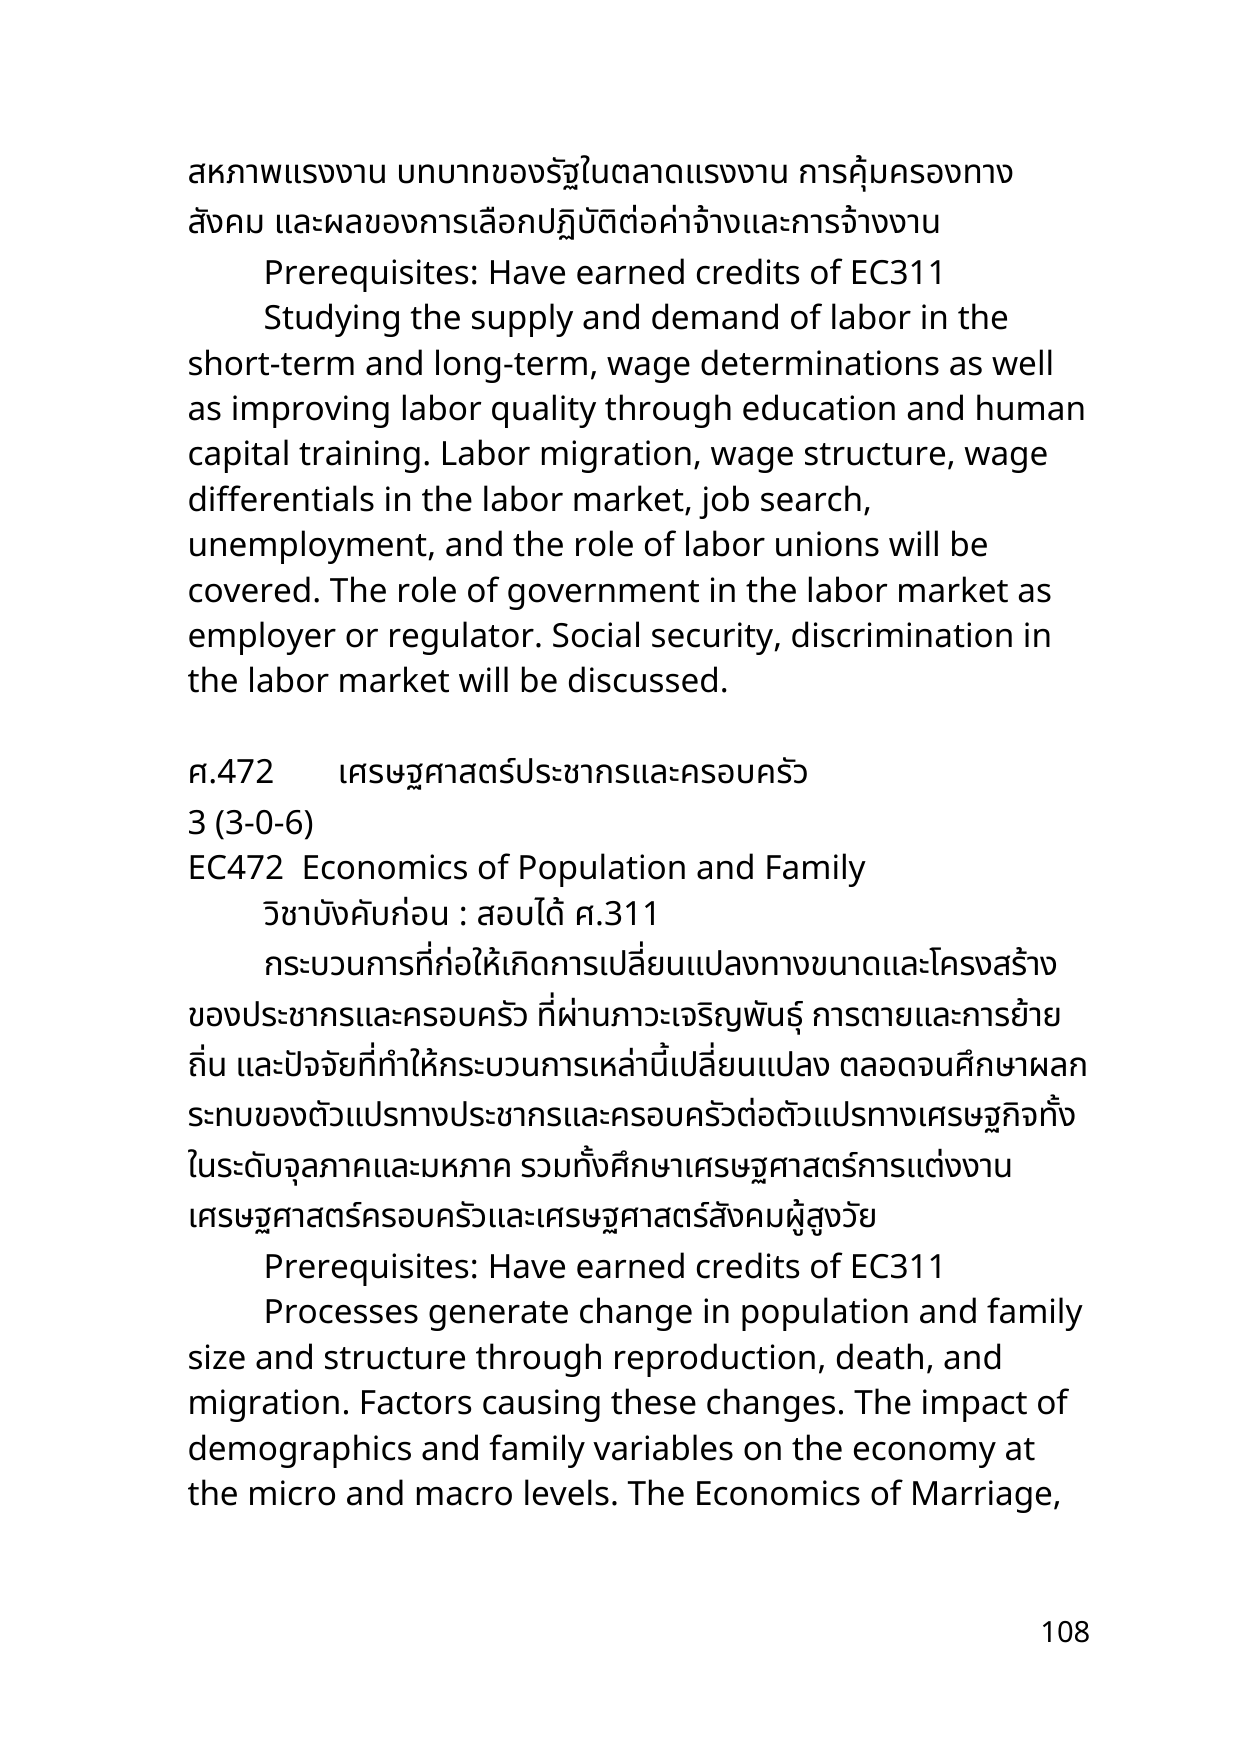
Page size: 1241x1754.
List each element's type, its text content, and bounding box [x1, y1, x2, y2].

text วิชาบังคับก่อน : สอบได้ ศ.311 [187, 889, 1090, 940]
text กระบวนการที่ก่อให้เกิดการเปลี่ยนแปลงทางขนาดและโครงสร้างของประชากรและครอบครัว ที่ผ่านภาวะเจริญพันธุ์ การตายและการย้ายถิ่น และปัจจัยที่ทำให้กระบวนการเหล่านี้เปลี่ยนแปลง ตลอดจนศึกษาผลกระทบของตัวแปรทางประชากรและครอบครัวต่อตัวแปรทางเศรษฐกิจทั้งในระดับจุลภาคและมหภาค รวมทั้งศึกษาเศรษฐศาสตร์การแต่งงาน เศรษฐศาสตร์ครอบครัวและเศรษฐศาสตร์สังคมผู้สูงวัย [187, 940, 1090, 1243]
text Prerequisites: EC311 [187, 1243, 1090, 1288]
text Prerequisites: EC311 [187, 248, 1090, 294]
text ศ.472 เศรษฐศาสตร์ประชากรและครอบครัว 3 (3-0-6) [187, 748, 1090, 844]
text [187, 1288, 1090, 1515]
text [187, 148, 1090, 248]
text EC472 Economics of Population and Family [187, 844, 1090, 889]
text Studying the supply and demand of labor in the short-term and long-term, wage determinations as well as improving labor quality through education and human capital training. Labor migration, wage structure, wage differentials in the labor market, job search, unemployment, and the role of labor unions will be covered. The role of government in the labor market as employer or regulator. Social security, discrimination in the labor market will be discussed. [187, 294, 1090, 703]
